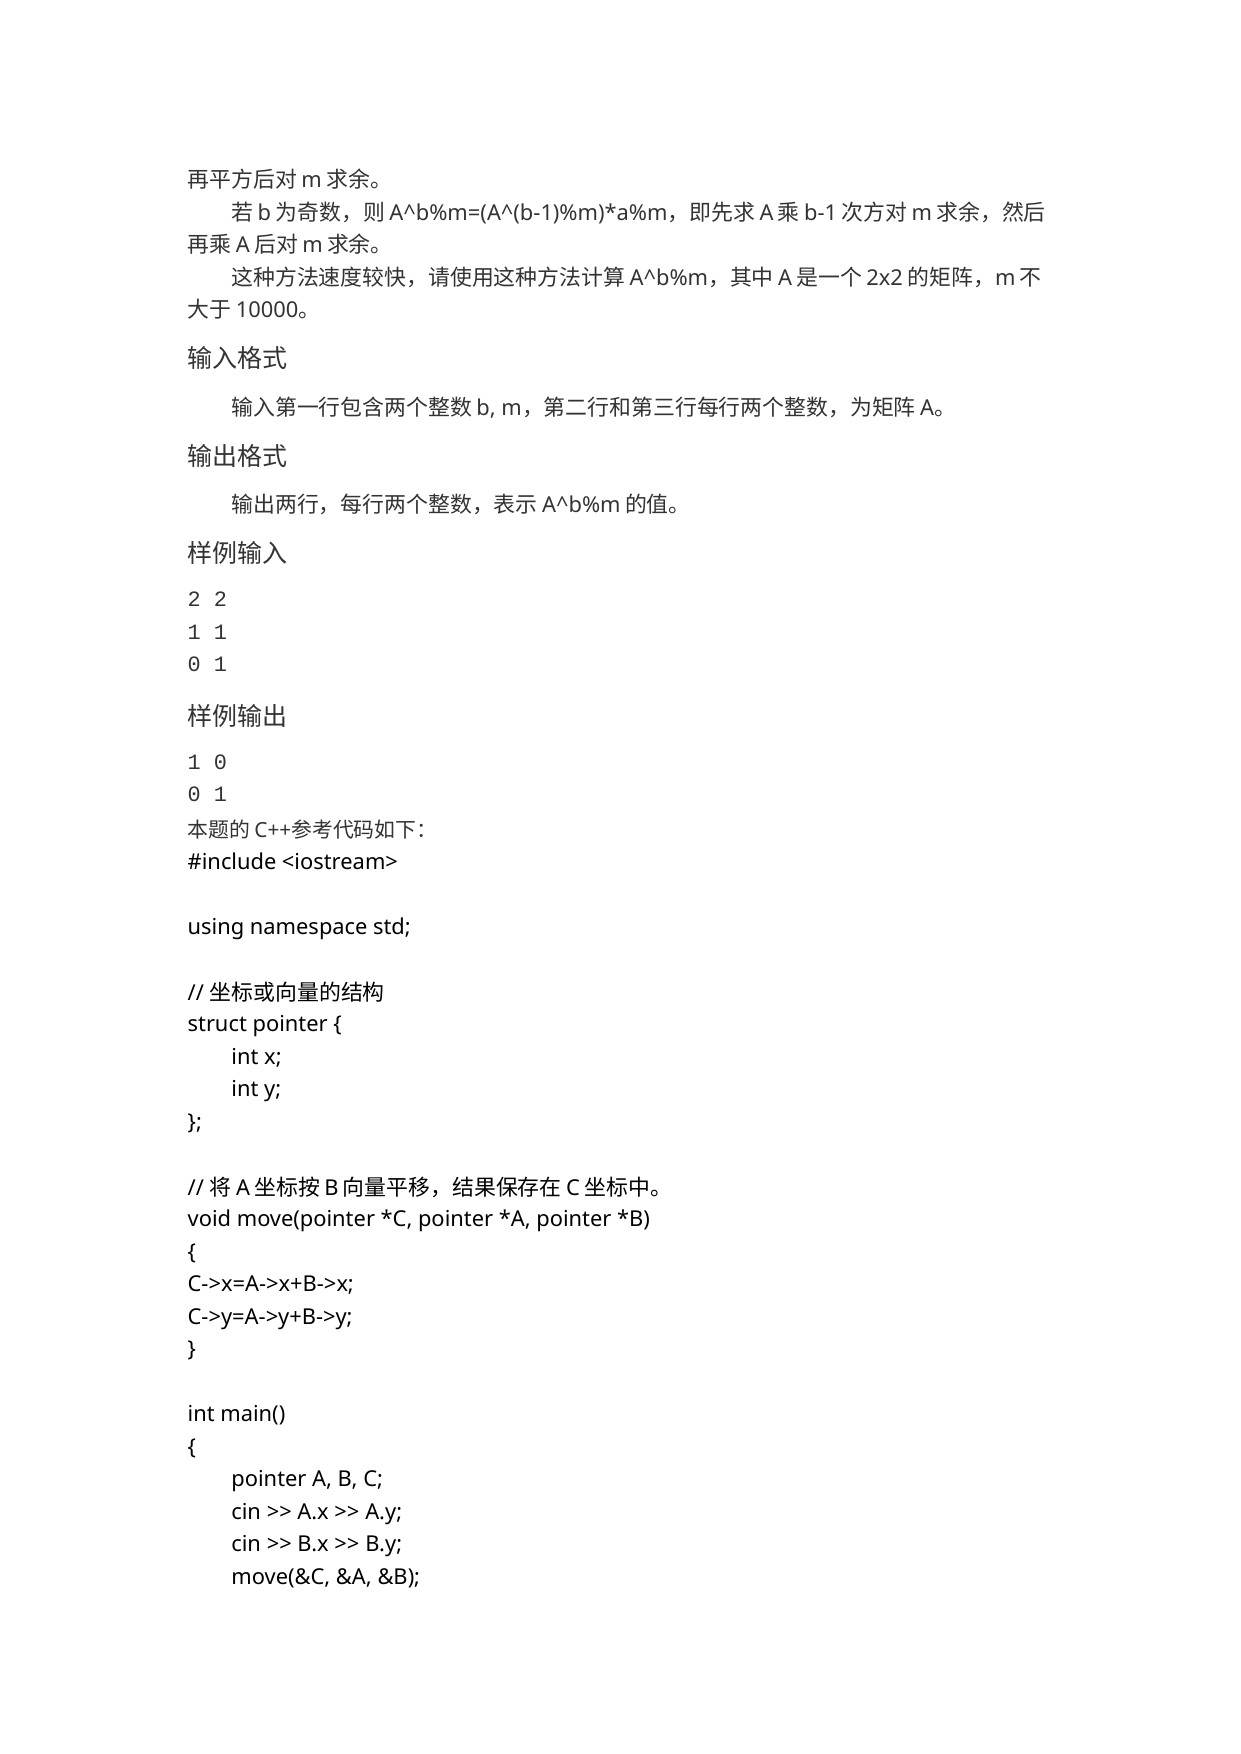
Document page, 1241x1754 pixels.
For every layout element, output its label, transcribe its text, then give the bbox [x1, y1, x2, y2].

text cin >> B.x >> B.y; [187, 1527, 1053, 1559]
text { [187, 1234, 1053, 1267]
text 2 2 1 1 0 1 [187, 584, 1053, 682]
text { [187, 1429, 1053, 1462]
text 本题的C++参考代码如下： [187, 812, 1053, 844]
text // 将A坐标按B向量平移，结果保存在C坐标中。 [187, 1169, 1053, 1202]
text 输出两行，每行两个整数，表示A^b%m的值。 [187, 487, 1053, 519]
text int y; [187, 1072, 1053, 1104]
text 输入格式 [187, 324, 1053, 389]
text C->y=A->y+B->y; [187, 1299, 1053, 1332]
text }; [187, 1104, 1053, 1137]
text struct pointer { [187, 1007, 1053, 1039]
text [187, 162, 1053, 324]
text C->x=A->x+B->x; [187, 1267, 1053, 1299]
text move(&C, &A, &B); [187, 1559, 1053, 1592]
text 样例输入 [187, 519, 1053, 584]
text using namespace std; [187, 909, 1053, 942]
text pointer A, B, C; [187, 1462, 1053, 1494]
text 样例输出 [187, 682, 1053, 747]
text 输出格式 [187, 422, 1053, 487]
text void move(pointer *C, pointer *A, pointer *B) [187, 1202, 1053, 1234]
text 1 0 0 1 [187, 747, 1053, 812]
text 输入第一行包含两个整数b, m，第二行和第三行每行两个整数，为矩阵A。 [187, 389, 1053, 422]
text // 坐标或向量的结构 [187, 974, 1053, 1007]
text int x; [187, 1039, 1053, 1072]
text cin >> A.x >> A.y; [187, 1494, 1053, 1527]
text #include <iostream> [187, 844, 1053, 877]
text } [187, 1332, 1053, 1364]
text int main() [187, 1397, 1053, 1429]
